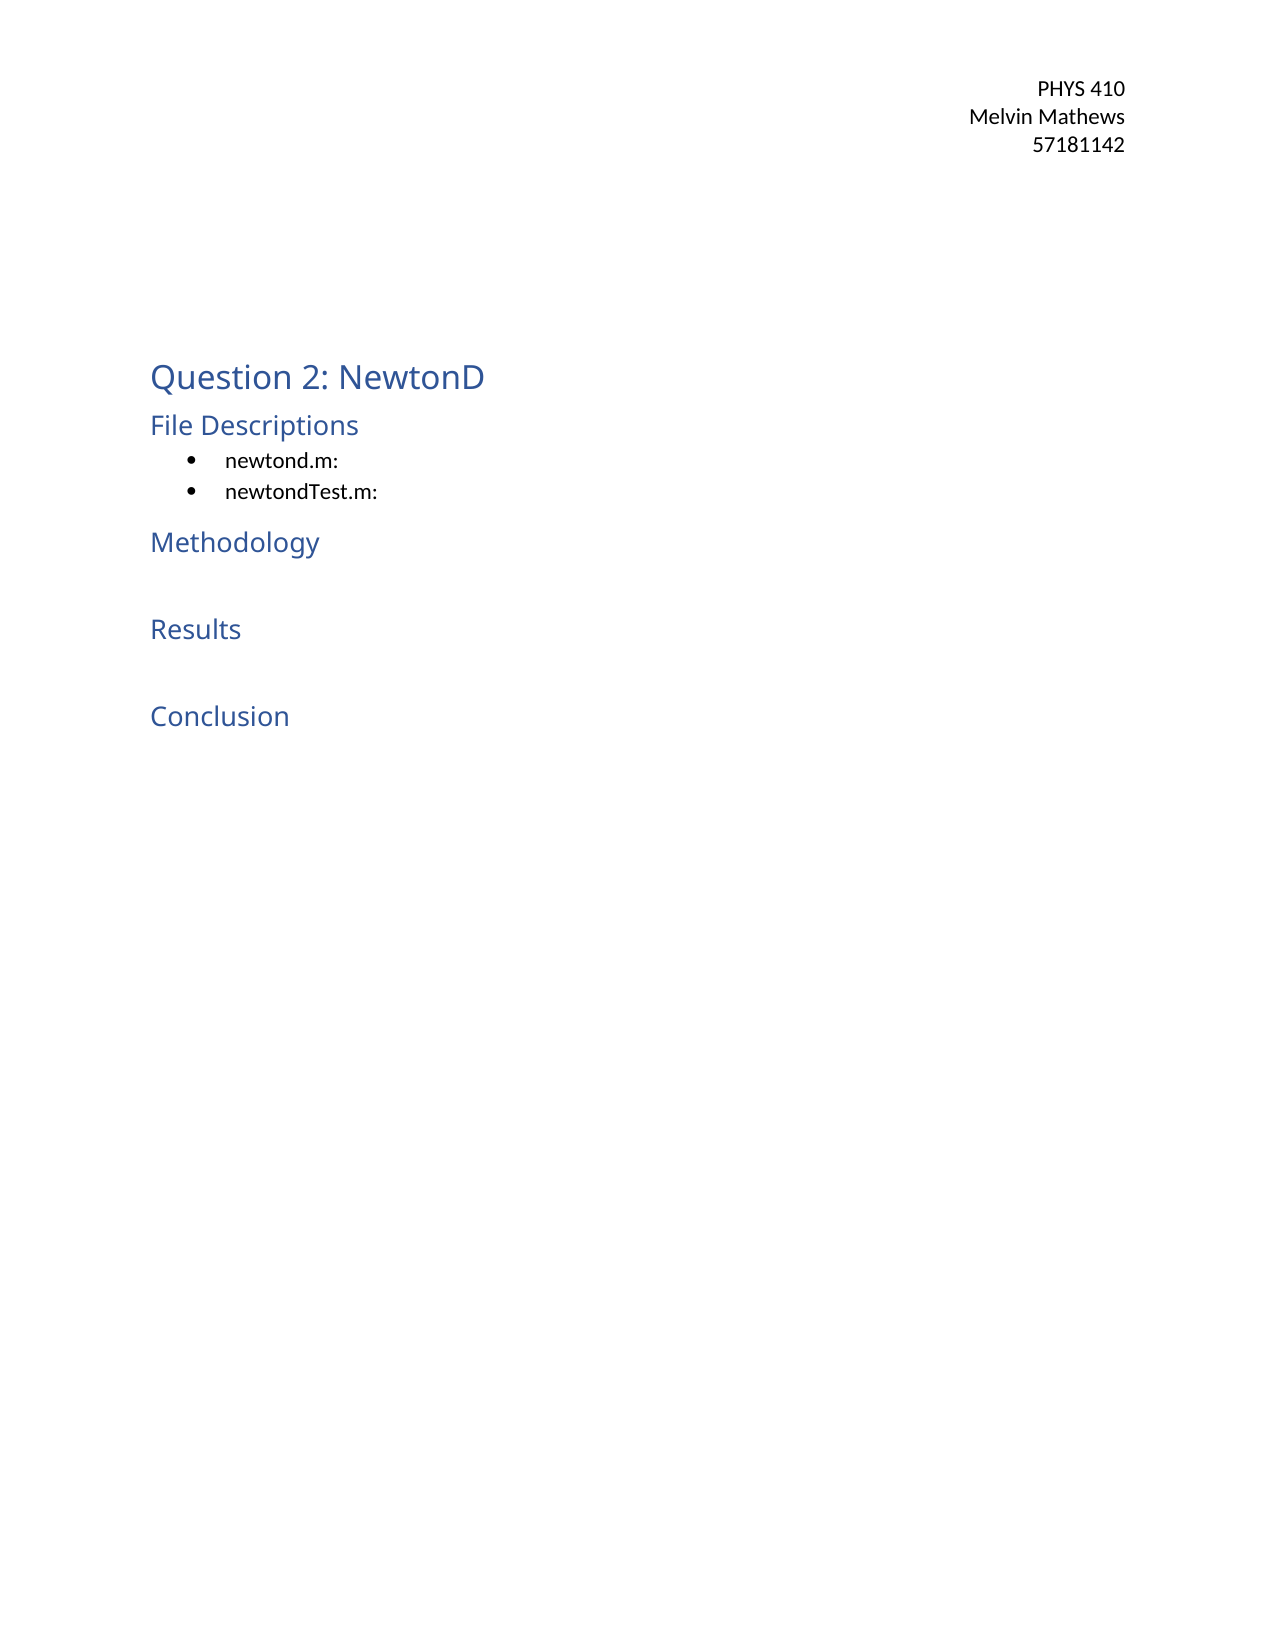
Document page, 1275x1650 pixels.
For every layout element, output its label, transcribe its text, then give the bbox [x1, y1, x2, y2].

list newtond.m: [187, 447, 1125, 474]
subtitle File Descriptions [150, 407, 1125, 444]
subtitle Methodology [150, 524, 1125, 561]
subtitle Results [150, 610, 1125, 647]
subtitle Question 2: NewtonD [150, 354, 1125, 399]
subtitle Conclusion [150, 697, 1125, 734]
list newtondTest.m: [187, 477, 1125, 505]
